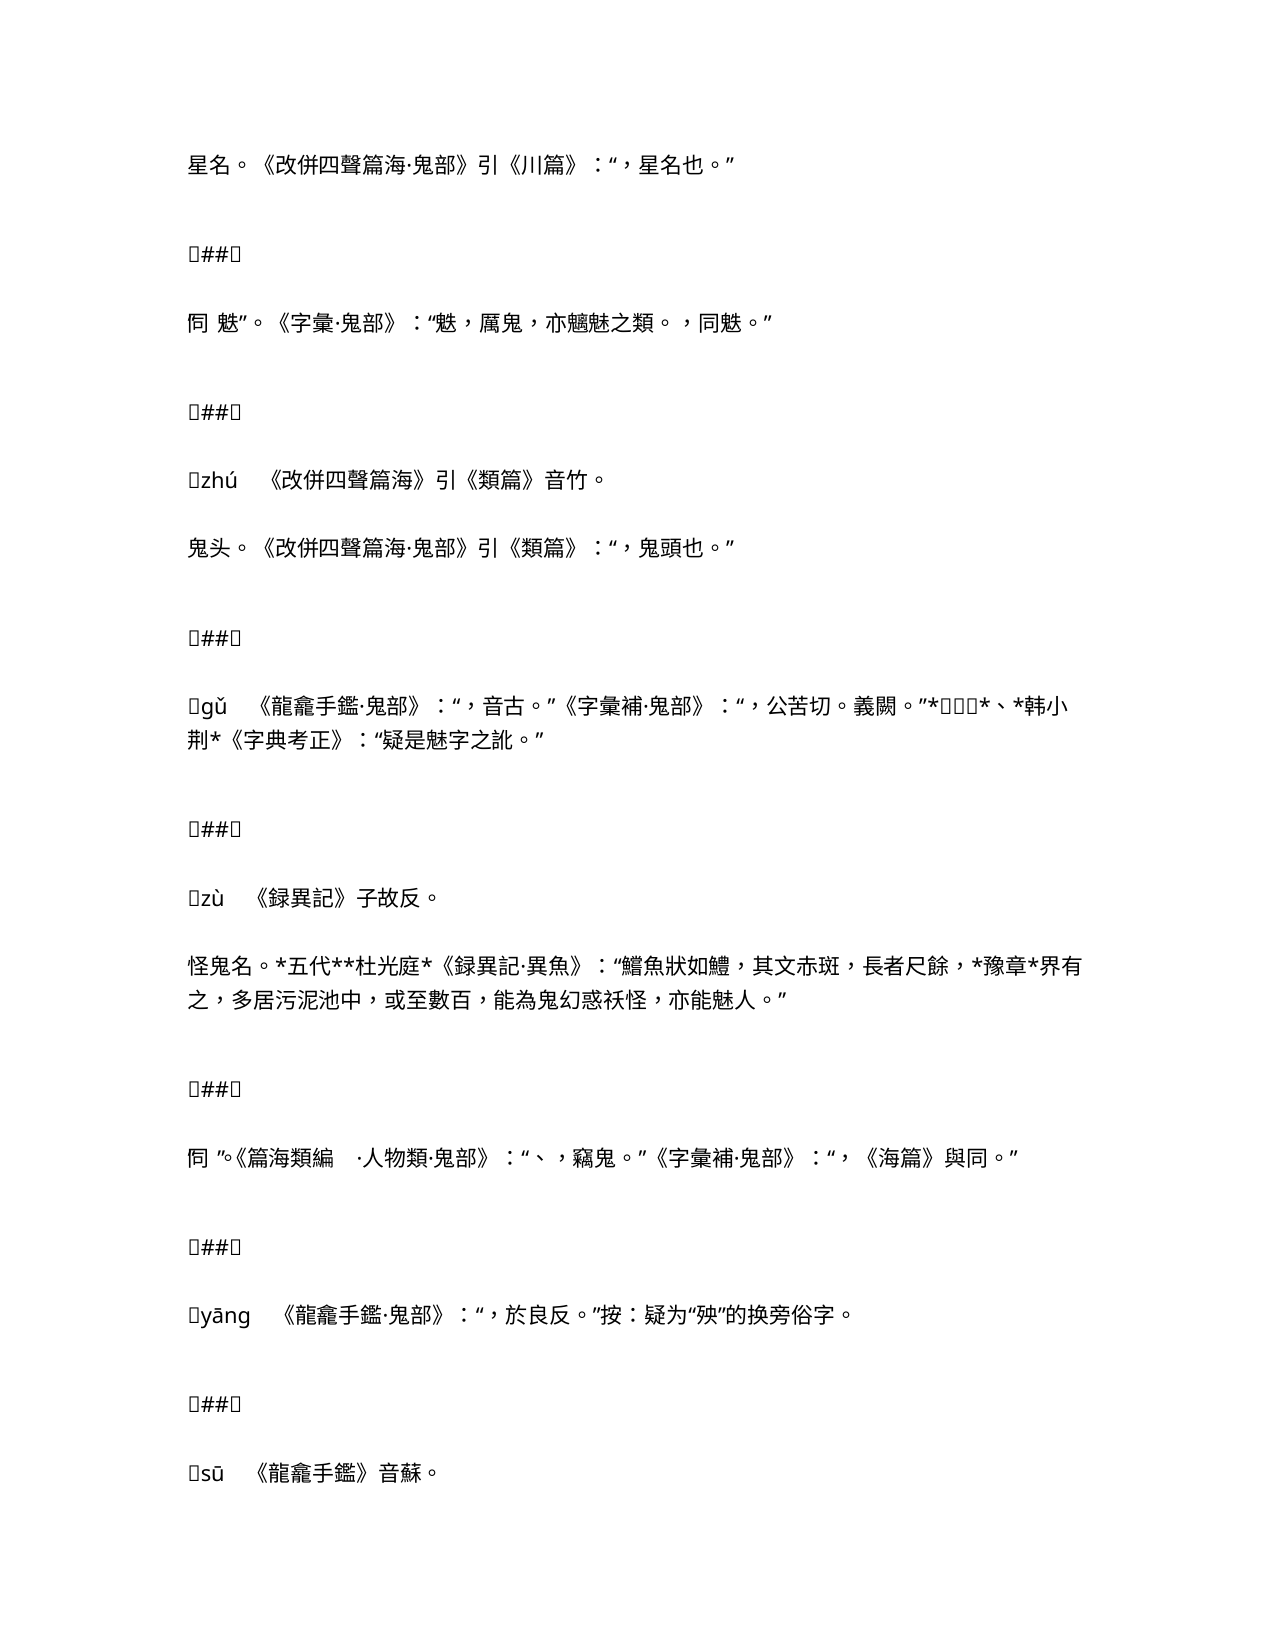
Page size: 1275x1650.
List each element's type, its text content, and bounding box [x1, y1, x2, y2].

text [187, 150, 1087, 214]
text 𩲬##𩲬 𩲬zhú 《改併四聲篇海》引《類篇》音竹。 鬼头。《改併四聲篇海·鬼部》引《類篇》：“𩲬，鬼頭也。” [187, 397, 1087, 597]
text 𩲫##𩲫 𩲫同“䰡”。《字彙·鬼部》：“䰡，厲鬼，亦魑魅之類。𩲫，同䰡。” [187, 239, 1087, 371]
text 𩲳##𩲳 𩲳同“𩲣”。《篇海類編·人物類·鬼部》：“𩲣、𩲳，竊鬼。”《字彙補·鬼部》：“𩲳，《海篇》與𩲣同。” [187, 1074, 1087, 1206]
text 𩲱##𩲱 𩲱gǔ 《龍龕手鑑·鬼部》：“𩲱，音古。”《字彙補·鬼部》：“𩲱，公苦切。義闕。”*邓福禄*、*韩小荆*《字典考正》：“疑是魅字之訛。” [187, 622, 1087, 789]
text 𩲴##𩲴 𩲴yāng 《龍龕手鑑·鬼部》：“𩲴，於良反。”按：疑为“殃”的换旁俗字。 [187, 1232, 1087, 1364]
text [187, 1389, 1087, 1487]
text 𩲲##𩲲 𩲲zù 《録異記》子故反。 怪鬼名。*五代**杜光庭*《録異記·異魚》：“鱨魚狀如鱧，其文赤斑，長者尺餘，*豫章*界有之，多居污泥池中，或至數百，能為𩲲鬼幻惑祅怪，亦能魅人。” [187, 814, 1087, 1049]
